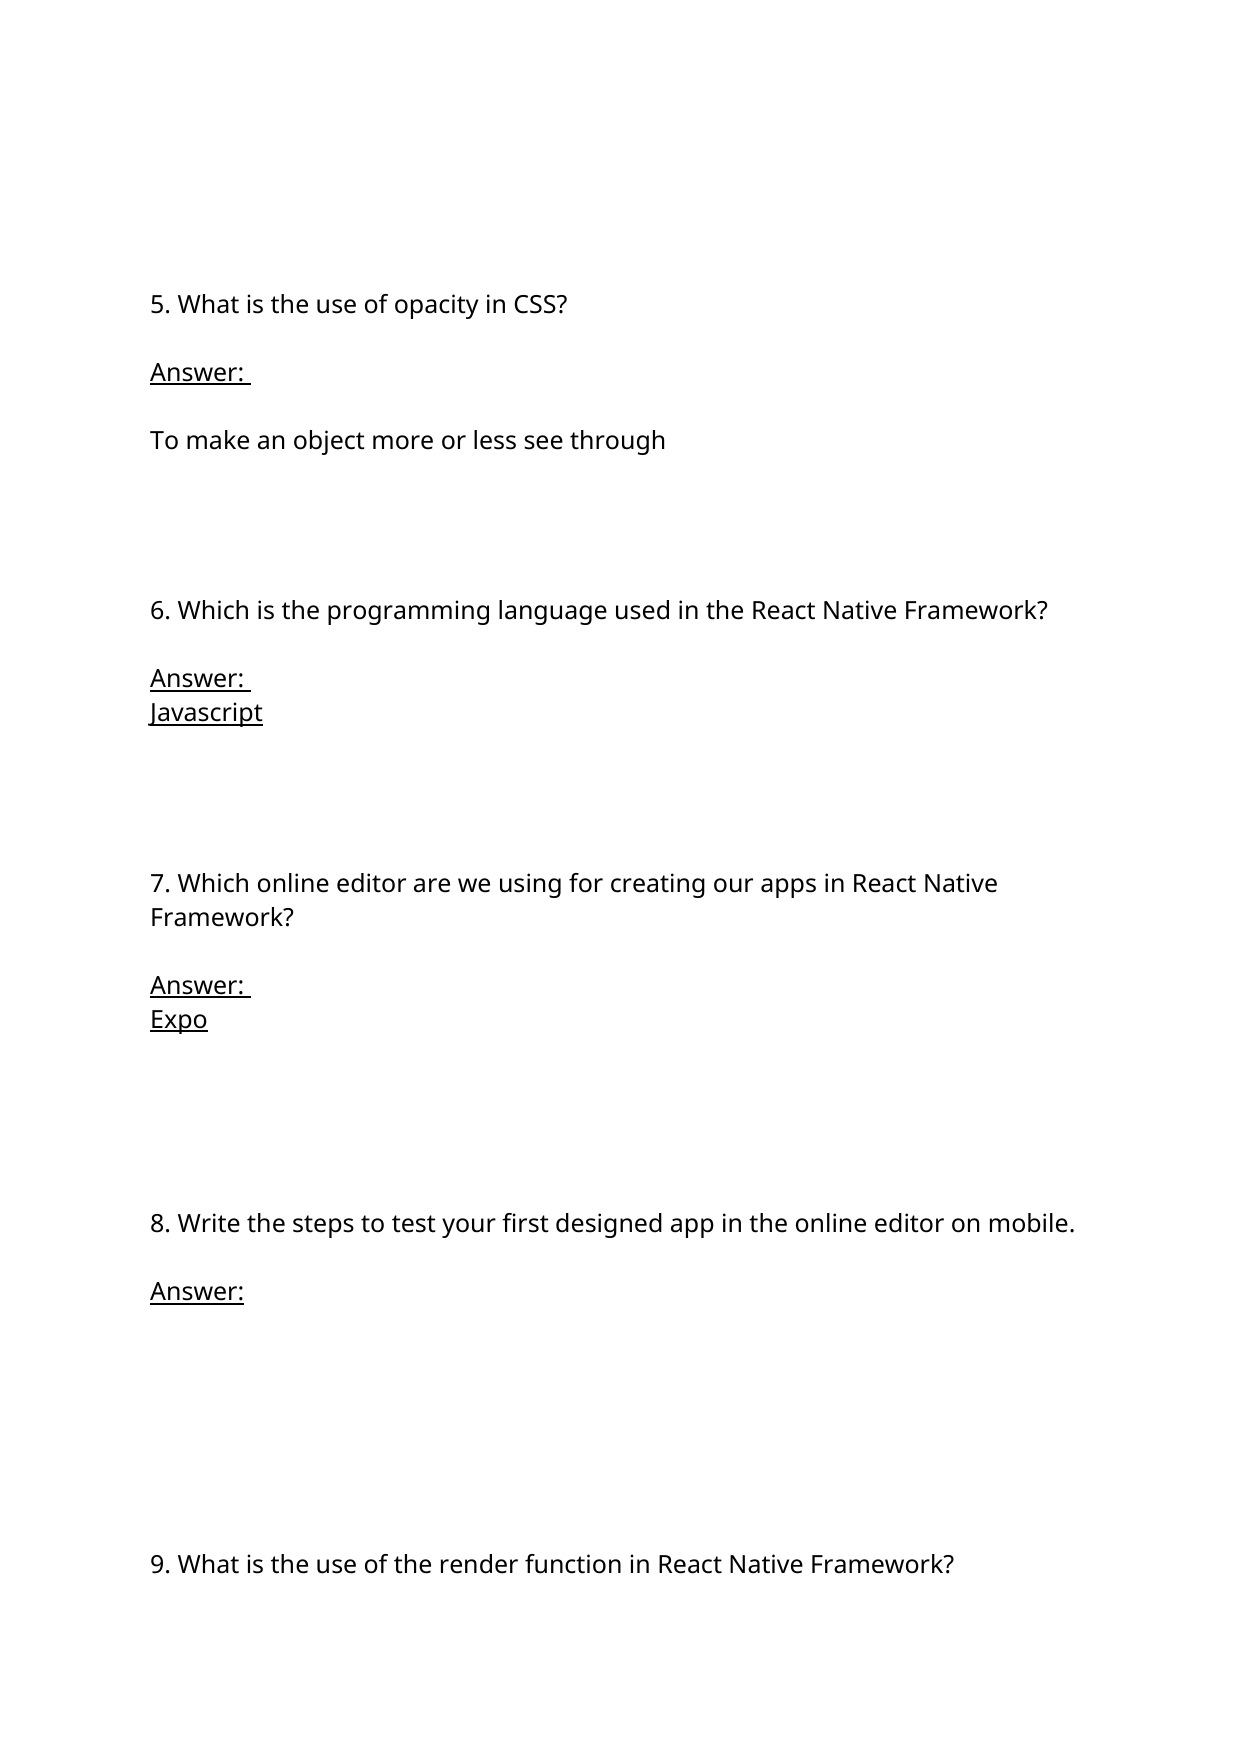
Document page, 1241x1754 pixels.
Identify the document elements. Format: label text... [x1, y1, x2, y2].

text Answer: [150, 1274, 1090, 1308]
text Javascript [150, 695, 1090, 729]
text 6. Which is the programming language used in the React Native Framework? [150, 593, 1090, 627]
text Expo [150, 1002, 1090, 1036]
text Answer: [150, 661, 1090, 695]
text 9. What is the use of the render function in React Native Framework? [150, 1547, 1090, 1581]
text 8. Write the steps to test your first designed app in the online editor on mobile. [150, 1206, 1090, 1240]
text Answer: [150, 967, 1090, 1002]
text 7. Which online editor are we using for creating our apps in React Native Framework? [150, 865, 1090, 933]
text To make an object more or less see through [150, 422, 1090, 457]
text 5. What is the use of opacity in CSS? [150, 286, 1090, 320]
text Answer: [150, 354, 1090, 388]
